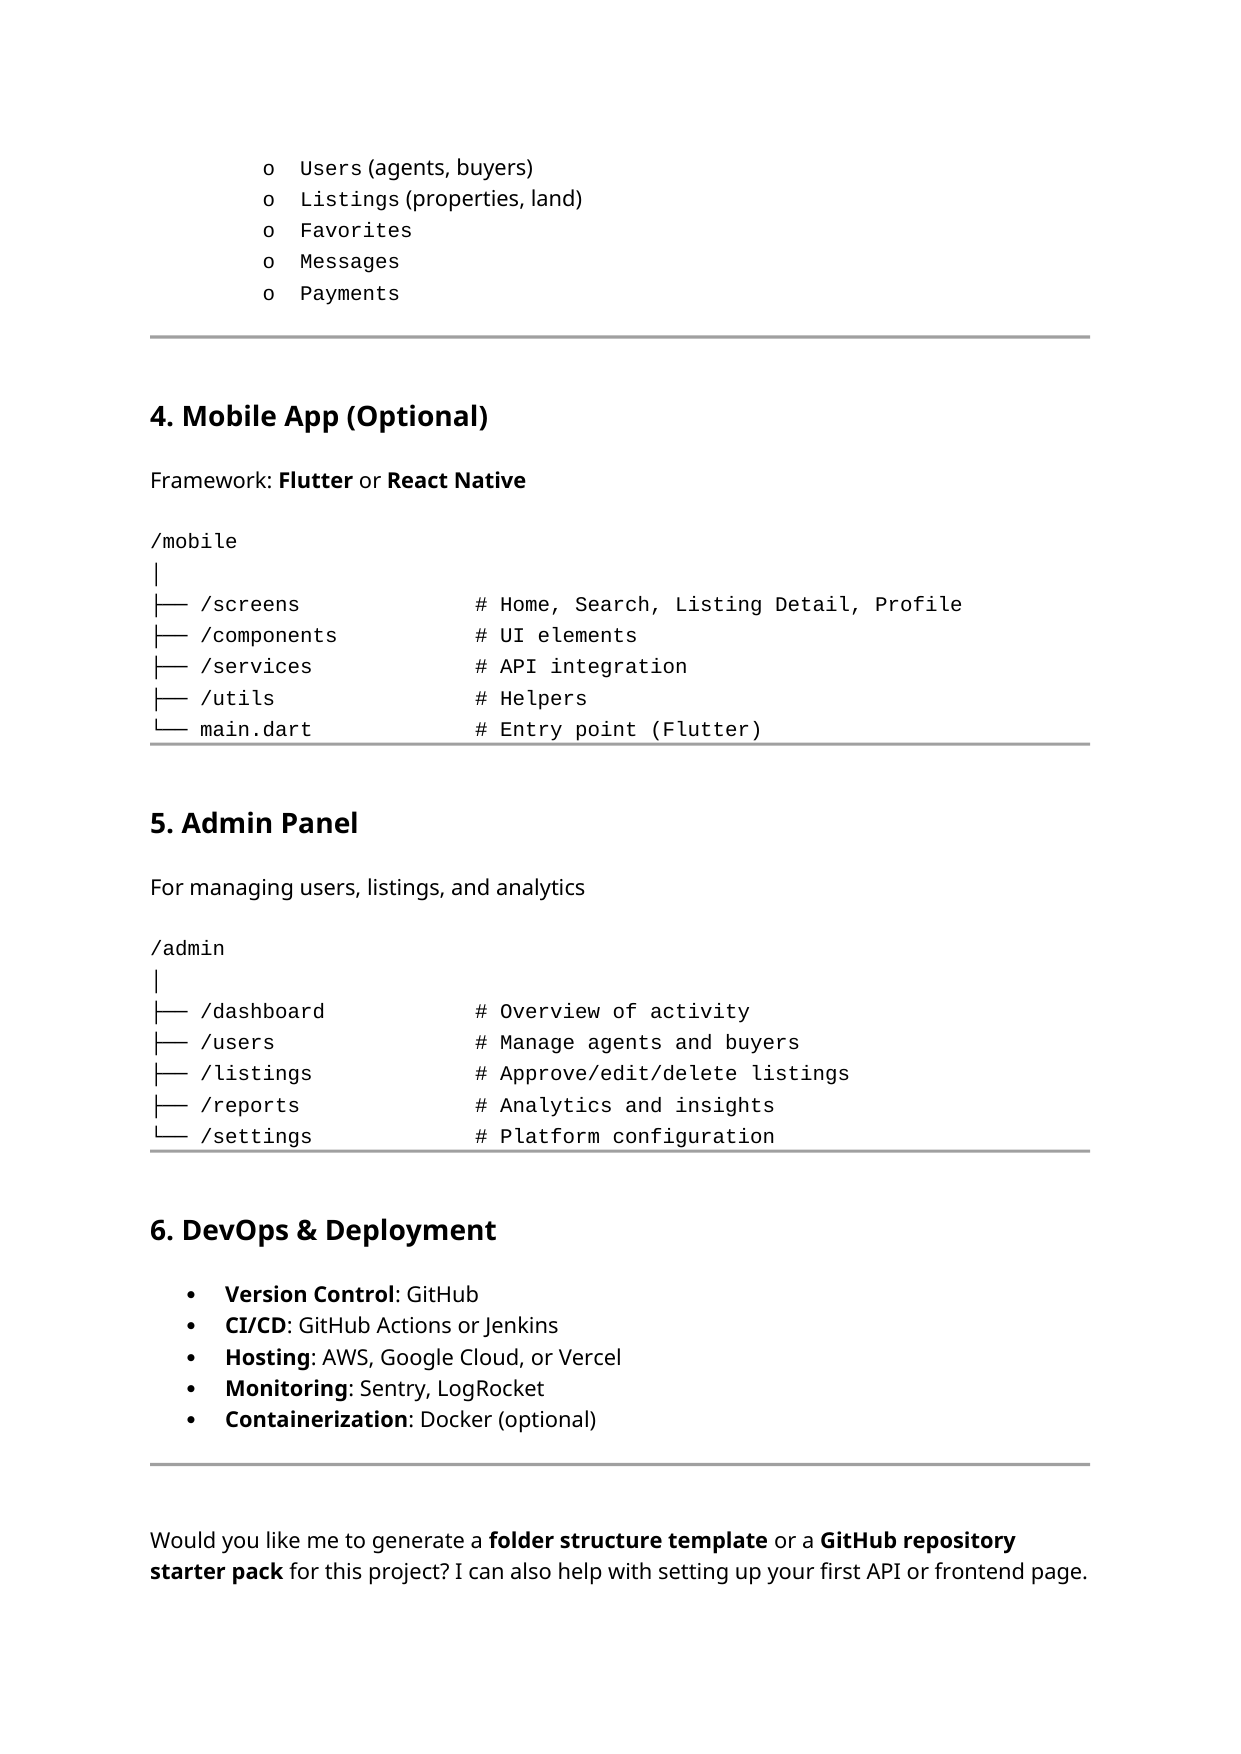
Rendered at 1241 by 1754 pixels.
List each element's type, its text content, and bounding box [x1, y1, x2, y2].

list Users (agents, buyers) [262, 150, 1090, 181]
text Framework: Flutter or React Native [150, 463, 1090, 494]
list CI/CD: GitHub Actions or Jenkins [187, 1309, 1090, 1340]
text │ [150, 962, 1090, 993]
text │ [150, 555, 1090, 586]
text For managing users, listings, and analytics [150, 870, 1090, 902]
list Payments [262, 275, 1090, 306]
text 4. Mobile App (Optional) [150, 396, 1090, 434]
text ├── /listings # Approve/edit/delete listings [150, 1056, 1090, 1087]
text ├── /screens # Home, Search, Listing Detail, Profile [150, 586, 1090, 617]
text ├── /utils # Helpers [150, 680, 1090, 711]
list Monitoring: Sentry, LogRocket [187, 1371, 1090, 1402]
text ├── /dashboard # Overview of activity [150, 993, 1090, 1024]
list Listings (properties, land) [262, 181, 1090, 212]
list Hosting: AWS, Google Cloud, or Vercel [187, 1340, 1090, 1371]
text /admin [150, 931, 1090, 962]
text ├── /components # UI elements [150, 617, 1090, 649]
list Version Control: GitHub [187, 1277, 1090, 1309]
text 5. Admin Panel [150, 803, 1090, 841]
text └── main.dart # Entry point (Flutter) [150, 711, 1090, 742]
text 6. DevOps & Deployment [150, 1210, 1090, 1248]
text ├── /reports # Analytics and insights [150, 1087, 1090, 1118]
text Would you like me to generate a folder structure template or a GitHub repository starter pack for this project? I can also help with setting up your first API or frontend page. [150, 1523, 1090, 1586]
list Favorites [262, 212, 1090, 244]
list Containerization: Docker (optional) [187, 1402, 1090, 1434]
text └── /settings # Platform configuration [150, 1118, 1090, 1149]
text ├── /services # API integration [150, 649, 1090, 680]
list Messages [262, 244, 1090, 275]
text /mobile [150, 524, 1090, 555]
text ├── /users # Manage agents and buyers [150, 1024, 1090, 1056]
